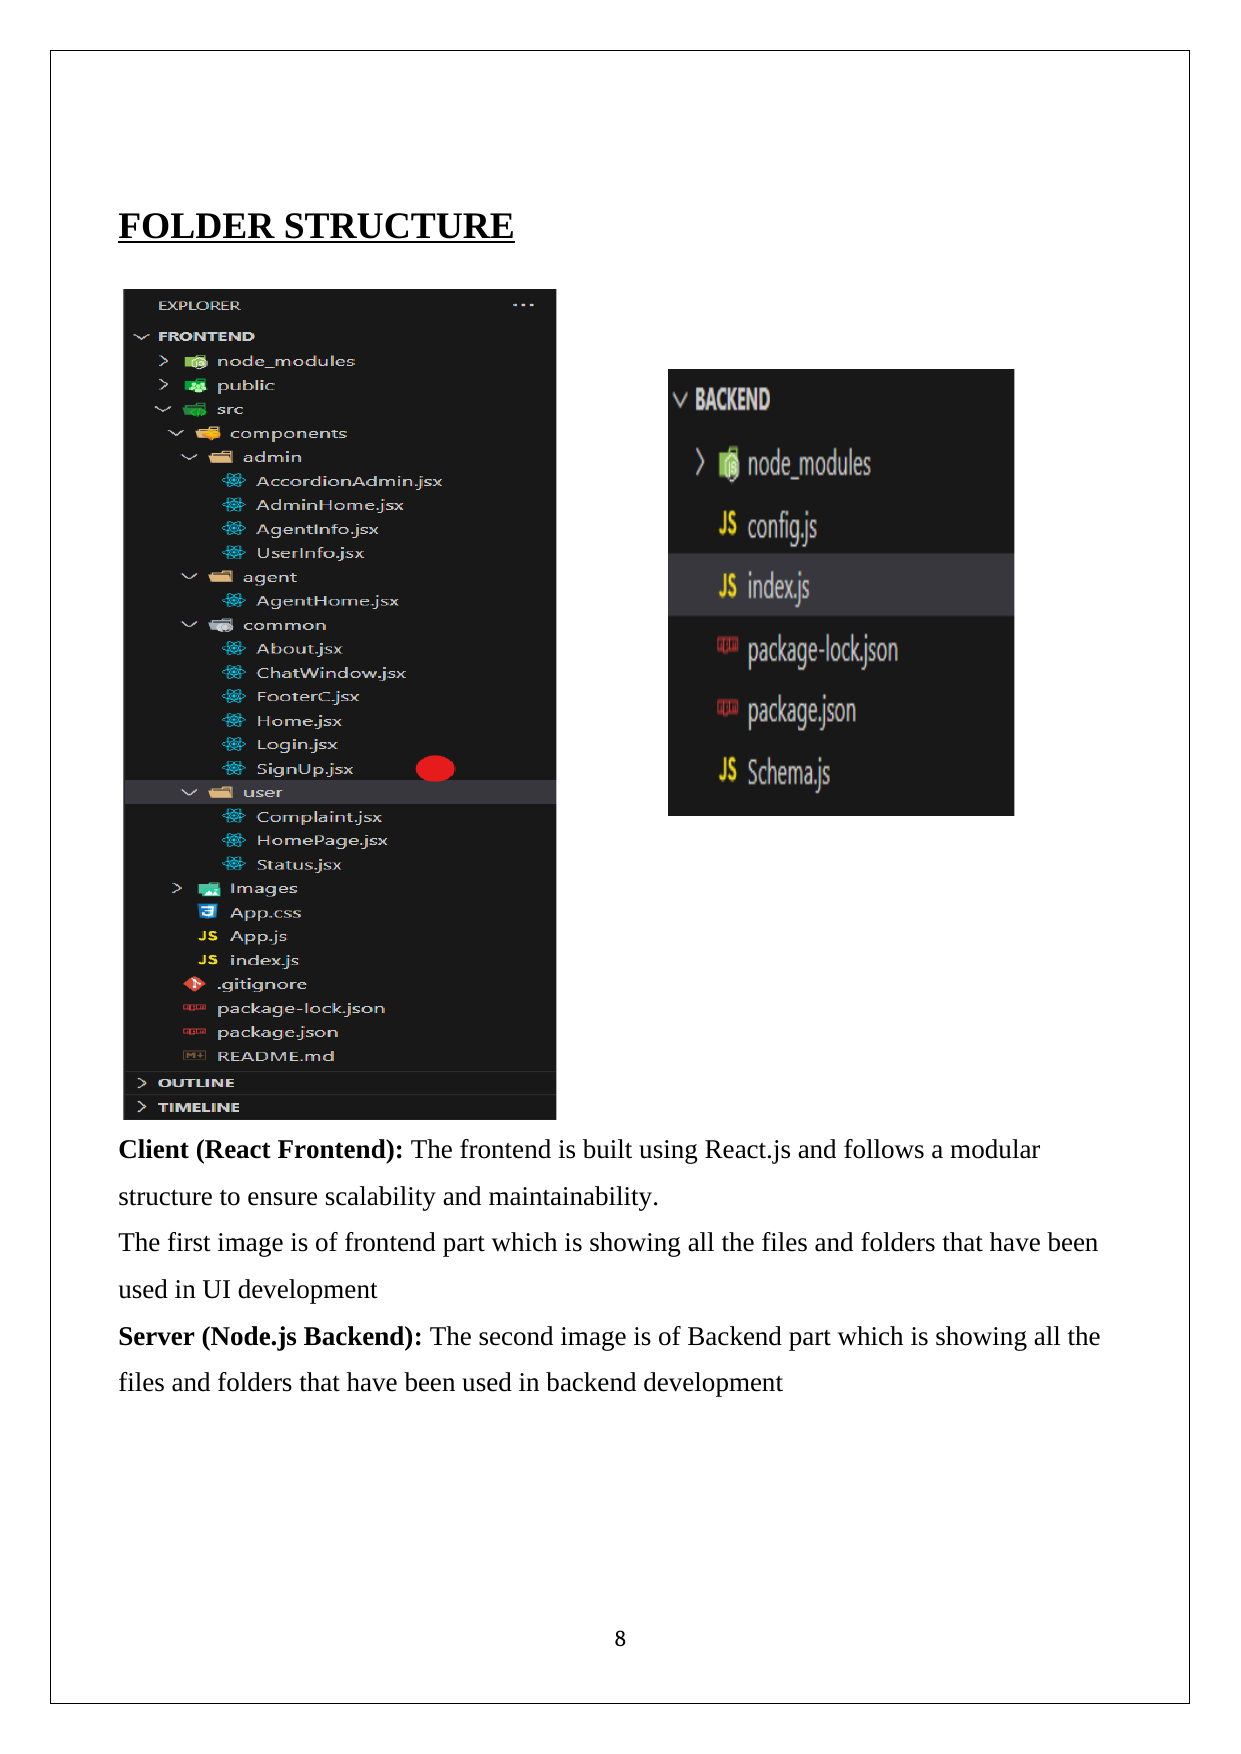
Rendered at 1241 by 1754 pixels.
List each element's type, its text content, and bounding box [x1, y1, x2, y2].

text Server (Node.js Backend): The second image is of Backend part which is showing all the files and folders that have been used in backend development [118, 1320, 1122, 1398]
text FOLDER STRUCTURE [118, 203, 1122, 247]
picture [668, 369, 1015, 816]
text Client (React Frontend): The frontend is built using React.js and follows a modular structure to ensure scalability and maintainability. [118, 1133, 1122, 1211]
picture [123, 289, 557, 1120]
text The first image is of frontend part which is showing all the files and folders that have been used in UI development [118, 1227, 1122, 1304]
